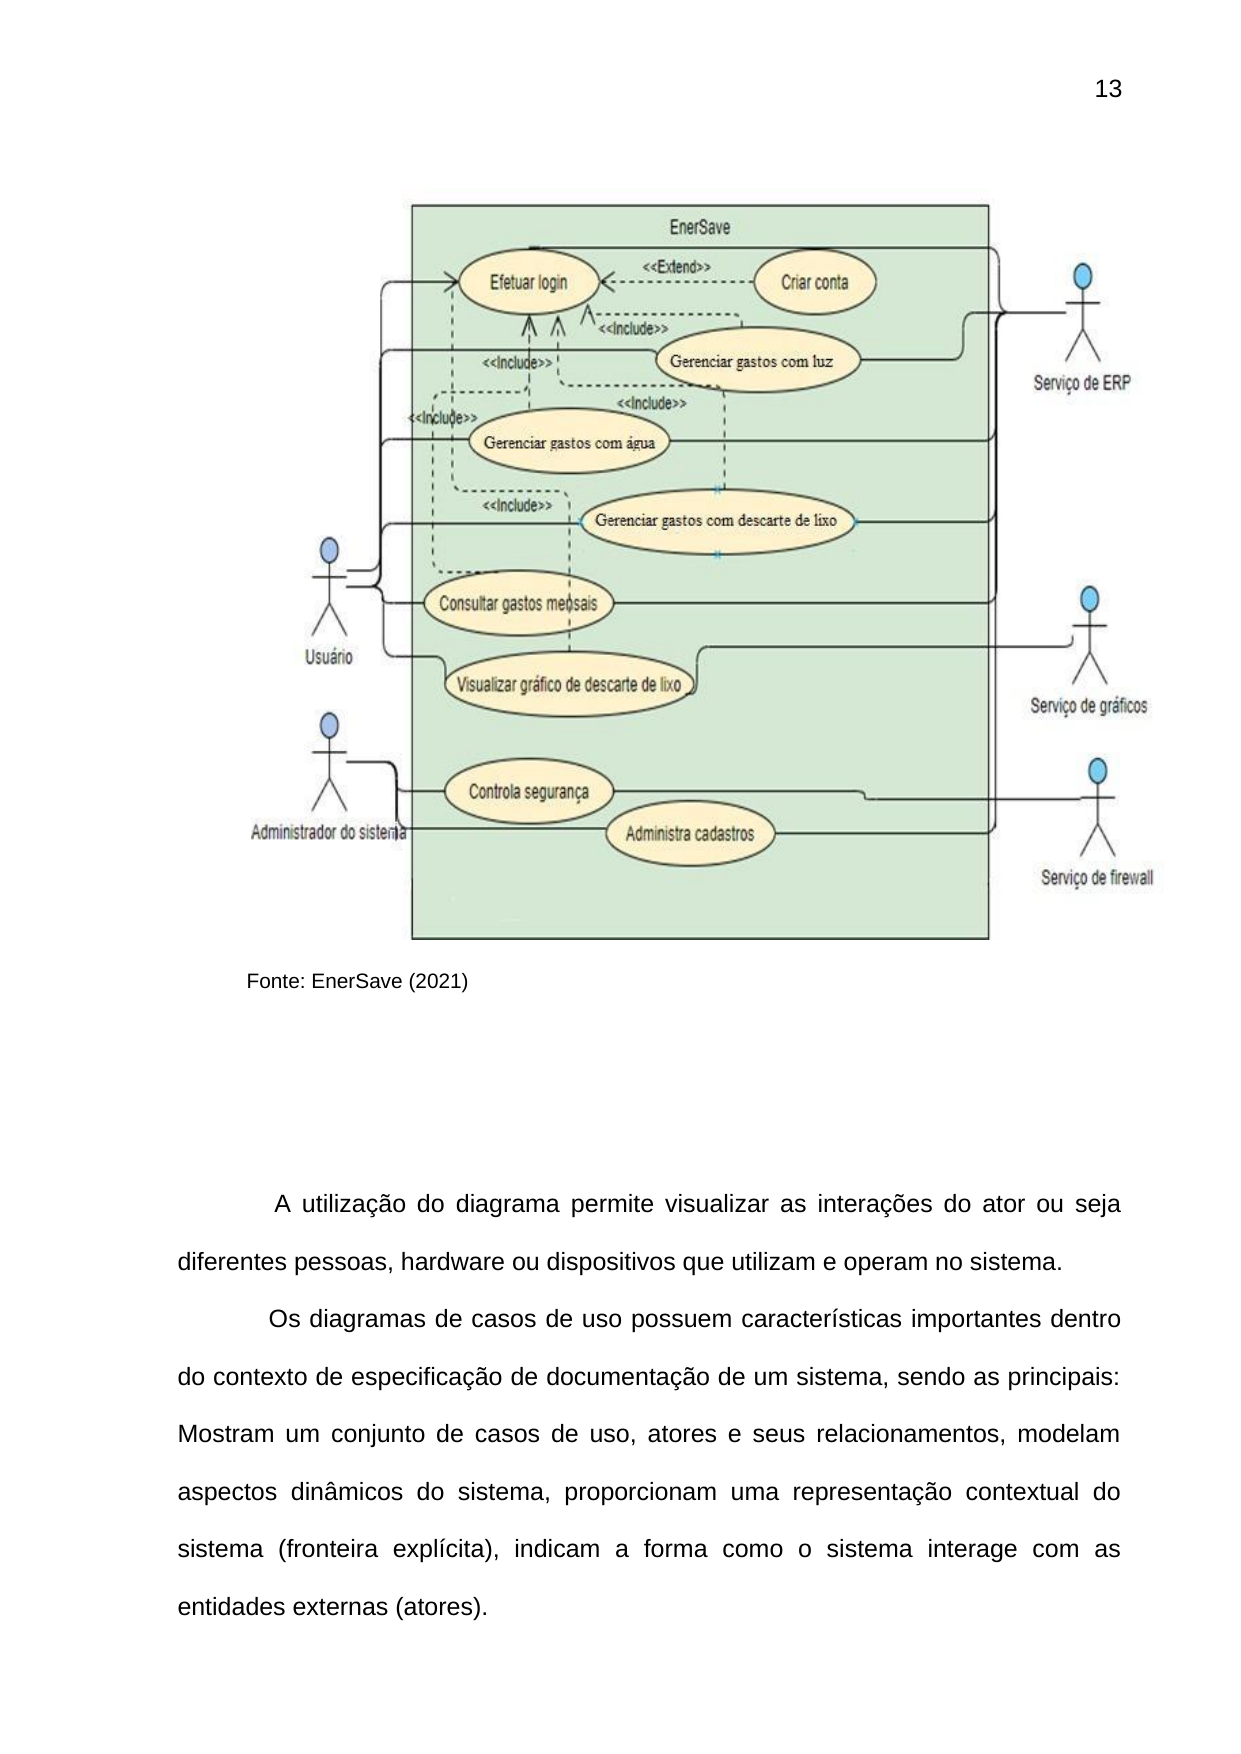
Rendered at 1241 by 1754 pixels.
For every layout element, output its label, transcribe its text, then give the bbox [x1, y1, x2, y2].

text Fonte: EnerSave (2021) [177, 969, 1122, 993]
picture [251, 188, 1196, 940]
text A utilização do diagrama permite visualizar as interações do ator ou seja diferentes pessoas, hardware ou dispositivos que utilizam e operam no sistema. [177, 1189, 1122, 1275]
text Os diagramas de casos de uso possuem características importantes dentro do contexto de especificação de documentação de um sistema, sendo as principais: Mostram um conjunto de casos de uso, atores e seus relacionamentos, modelam aspectos dinâmicos do sistema, proporcionam uma representação contextual do sistema (fronteira explícita), indicam a forma como o sistema interage com as entidades externas (atores). [177, 1304, 1122, 1620]
